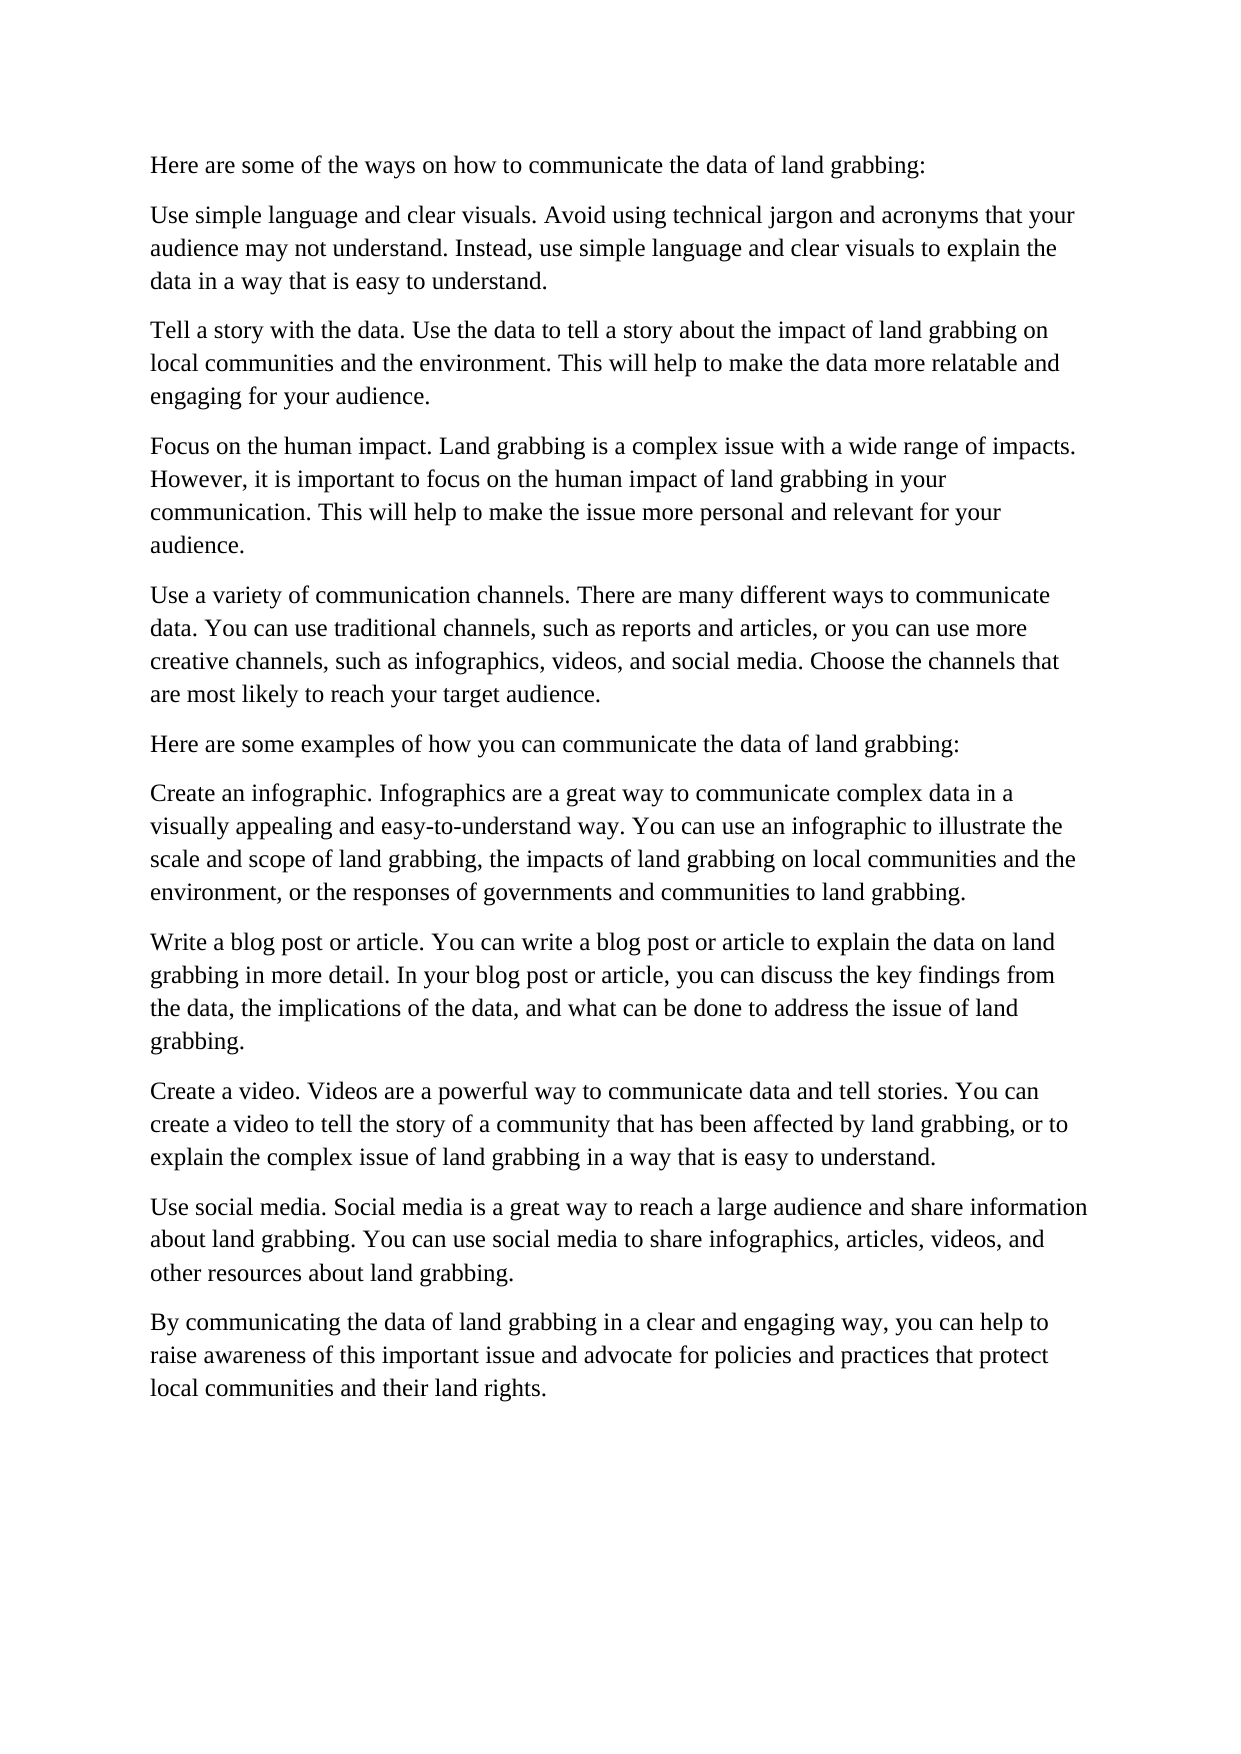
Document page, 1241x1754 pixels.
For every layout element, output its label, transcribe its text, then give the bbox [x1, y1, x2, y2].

text Here are some of the ways on how to communicate the data of land grabbing: [150, 150, 1090, 179]
text Here are some examples of how you can communicate the data of land grabbing: [150, 729, 1090, 757]
text Use a variety of communication channels. There are many different ways to communicate data. You can use traditional channels, such as reports and articles, or you can use more creative channels, such as infographics, videos, and social media. Choose the channels that are most likely to reach your target audience. [150, 580, 1090, 708]
text Create an infographic. Infographics are a great way to communicate complex data in a visually appealing and easy-to-understand way. You can use an infographic to illustrate the scale and scope of land grabbing, the impacts of land grabbing on local communities and the environment, or the responses of governments and communities to land grabbing. [150, 778, 1090, 906]
text Write a blog post or article. You can write a blog post or article to explain the data on land grabbing in more detail. In your blog post or article, you can discuss the key findings from the data, the implications of the data, and what can be done to address the issue of land grabbing. [150, 927, 1090, 1055]
text Focus on the human impact. Land grabbing is a complex issue with a wide range of impacts. However, it is important to focus on the human impact of land grabbing in your communication. This will help to make the issue more personal and relevant for your audience. [150, 431, 1090, 559]
text Tell a story with the data. Use the data to tell a story about the impact of land grabbing on local communities and the environment. This will help to make the data more relatable and engaging for your audience. [150, 315, 1090, 410]
text Create a video. Videos are a powerful way to communicate data and tell stories. You can create a video to tell the story of a community that has been affected by land grabbing, or to explain the complex issue of land grabbing in a way that is easy to understand. [150, 1076, 1090, 1171]
text By communicating the data of land grabbing in a clear and engaging way, you can help to raise awareness of this important issue and advocate for policies and practices that protect local communities and their land rights. [150, 1307, 1090, 1402]
text Use social media. Social media is a great way to reach a large audience and share information about land grabbing. You can use social media to share infographics, articles, videos, and other resources about land grabbing. [150, 1192, 1090, 1286]
text Use simple language and clear visuals. Avoid using technical jargon and acronyms that your audience may not understand. Instead, use simple language and clear visuals to explain the data in a way that is easy to understand. [150, 200, 1090, 294]
